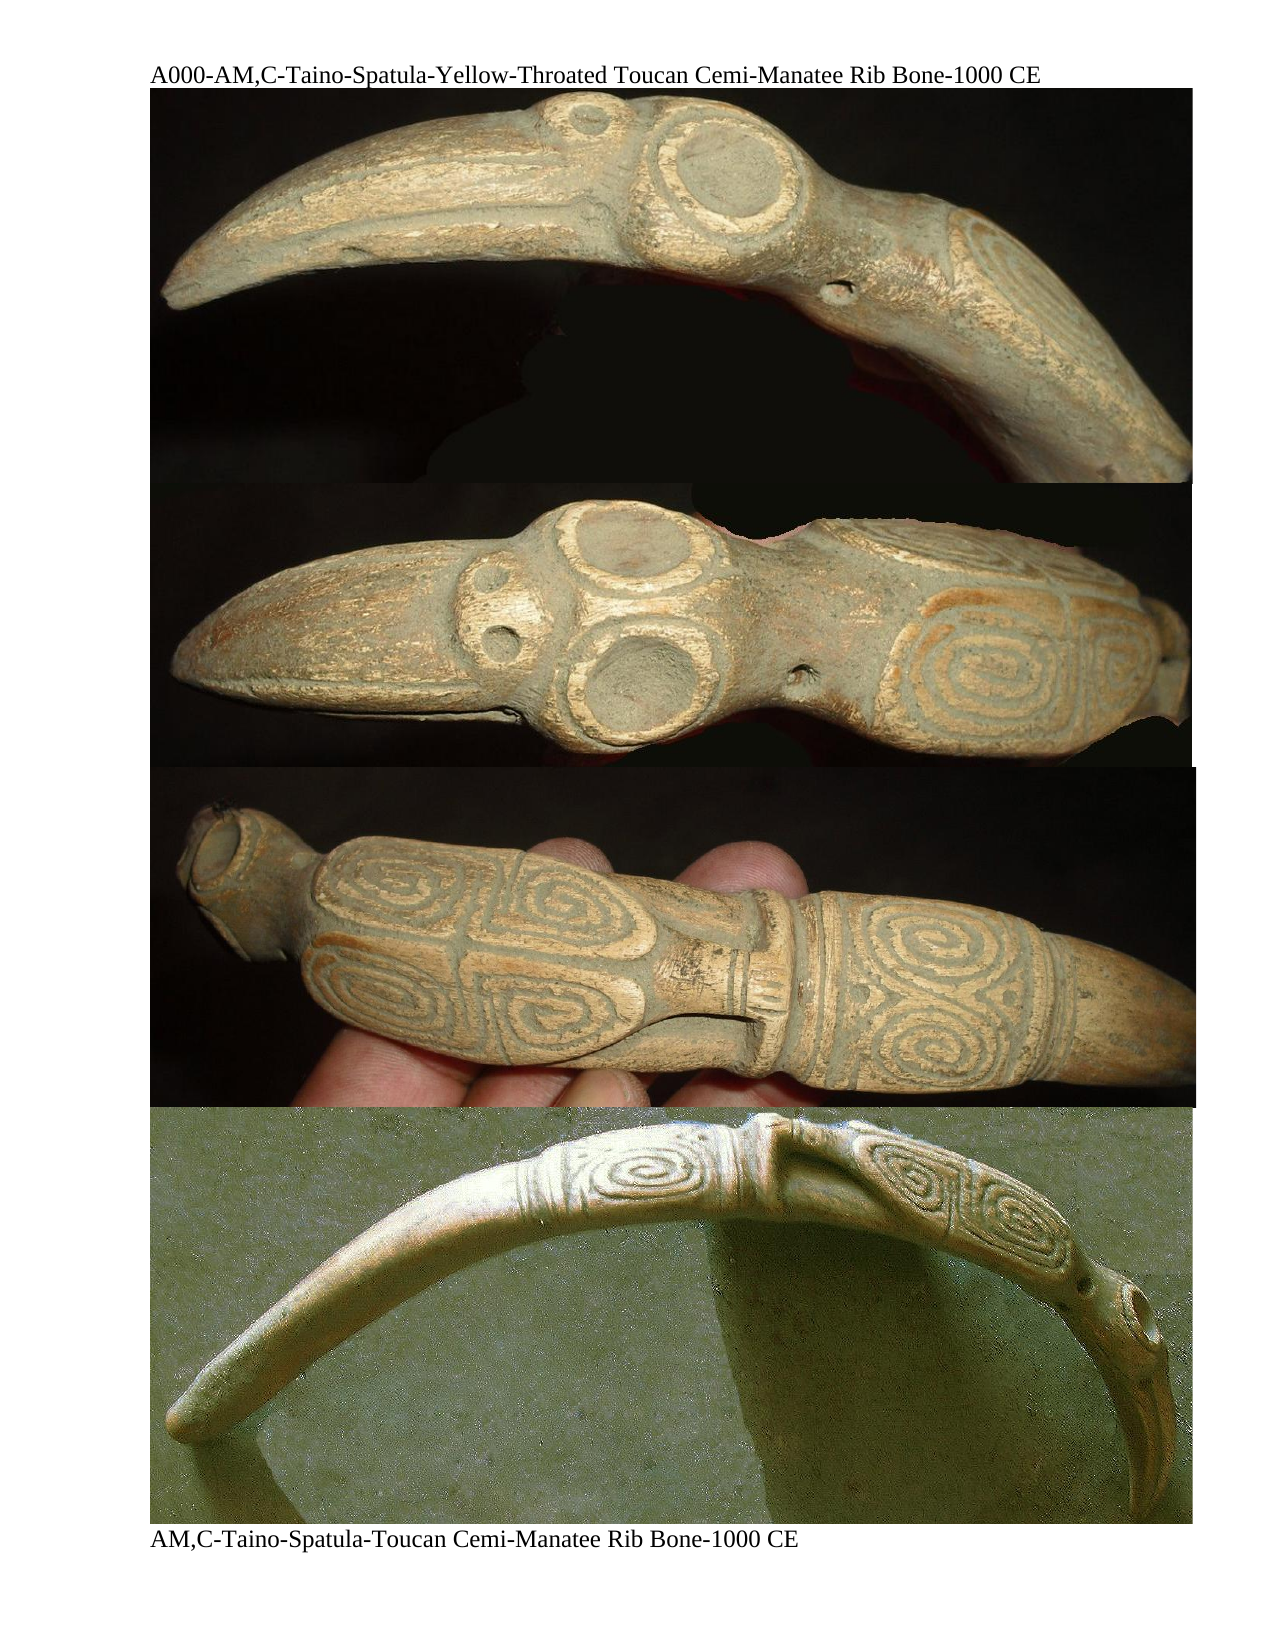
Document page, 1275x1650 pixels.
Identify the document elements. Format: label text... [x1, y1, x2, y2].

picture [150, 88, 1197, 1524]
text AM,C-Taino-Spatula-Toucan Cemi-Manatee Rib Bone-1000 CE [150, 1524, 1215, 1553]
text A000-AM,C-Taino-Spatula-Yellow-Throated Toucan Cemi-Manatee Rib Bone-1000 CE [150, 60, 1215, 89]
